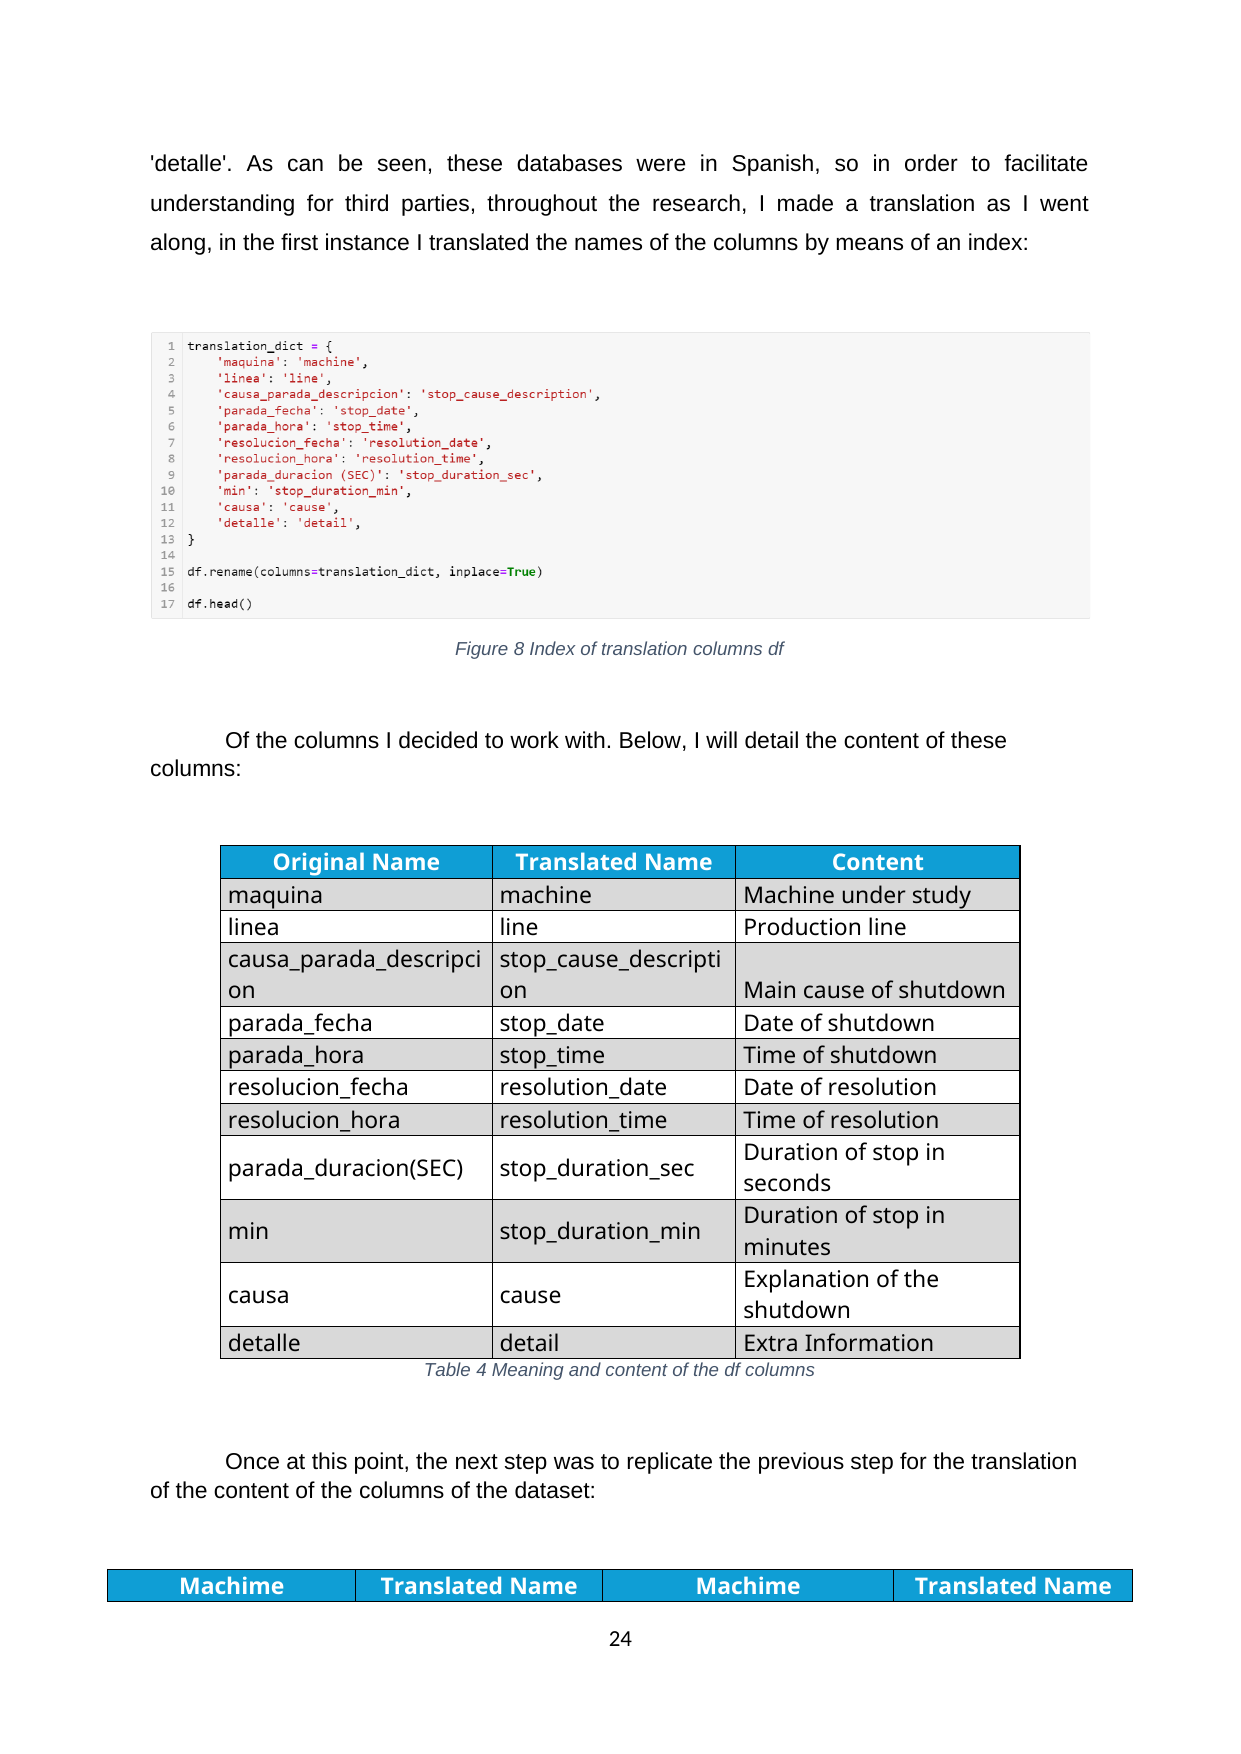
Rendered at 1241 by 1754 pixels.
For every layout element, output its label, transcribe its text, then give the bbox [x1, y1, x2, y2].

table_cell Machine under study [736, 879, 1019, 910]
table_header Content [736, 846, 1019, 878]
table_cell cause [493, 1263, 735, 1326]
table_cell Duration of stop in seconds [736, 1136, 1019, 1198]
table_header Machime [108, 1570, 355, 1601]
table_cell Date of resolution [736, 1071, 1019, 1103]
picture [150, 332, 1091, 619]
table_header Machime [603, 1570, 893, 1601]
text Of the columns I decided to work with. Below, I will detail the content of these columns: [150, 727, 1090, 781]
table_cell causa_parada_descripcion [221, 943, 492, 1006]
table_cell Date of shutdown [736, 1007, 1019, 1038]
table_cell detalle [221, 1327, 492, 1358]
table_cell machine [493, 879, 735, 910]
table_cell Main cause of shutdown [736, 943, 1019, 1006]
table_header Translated Name [493, 846, 735, 878]
table_cell Explanation of the shutdown [736, 1263, 1019, 1326]
table_cell detail [493, 1327, 735, 1358]
table_cell resolution_date [493, 1071, 735, 1103]
text Figure 8 Index of translation columns df [150, 637, 1090, 659]
text Table 4 Meaning and content of the df columns [150, 1359, 1090, 1380]
table_cell resolucion_fecha [221, 1071, 492, 1103]
table_cell Extra Information [736, 1327, 1019, 1358]
table_cell Time of shutdown [736, 1039, 1019, 1070]
table_cell resolucion_hora [221, 1104, 492, 1135]
table_cell stop_time [493, 1039, 735, 1070]
table_cell stop_cause_description [493, 943, 735, 1006]
table_cell min [221, 1200, 492, 1262]
table_cell stop_duration_min [493, 1200, 735, 1262]
text Once at this point, the next step was to replicate the previous step for the translation of the content of the columns of the dataset: [150, 1448, 1090, 1503]
table_cell parada_duracion(SEC) [221, 1136, 492, 1198]
table_cell causa [221, 1263, 492, 1326]
table_cell stop_date [493, 1007, 735, 1038]
table_cell resolution_time [493, 1104, 735, 1135]
table_cell maquina [221, 879, 492, 910]
table_cell Duration of stop in minutes [736, 1200, 1019, 1262]
table_cell Time of resolution [736, 1104, 1019, 1135]
table_header Translated Name [894, 1570, 1132, 1601]
table_cell line [493, 911, 735, 942]
table_cell stop_duration_sec [493, 1136, 735, 1198]
table_cell parada_hora [221, 1039, 492, 1070]
table_cell linea [221, 911, 492, 942]
table_cell parada_fecha [221, 1007, 492, 1038]
table_cell Production line [736, 911, 1019, 942]
table_header Original Name [221, 846, 492, 878]
table_header Translated Name [356, 1570, 602, 1601]
